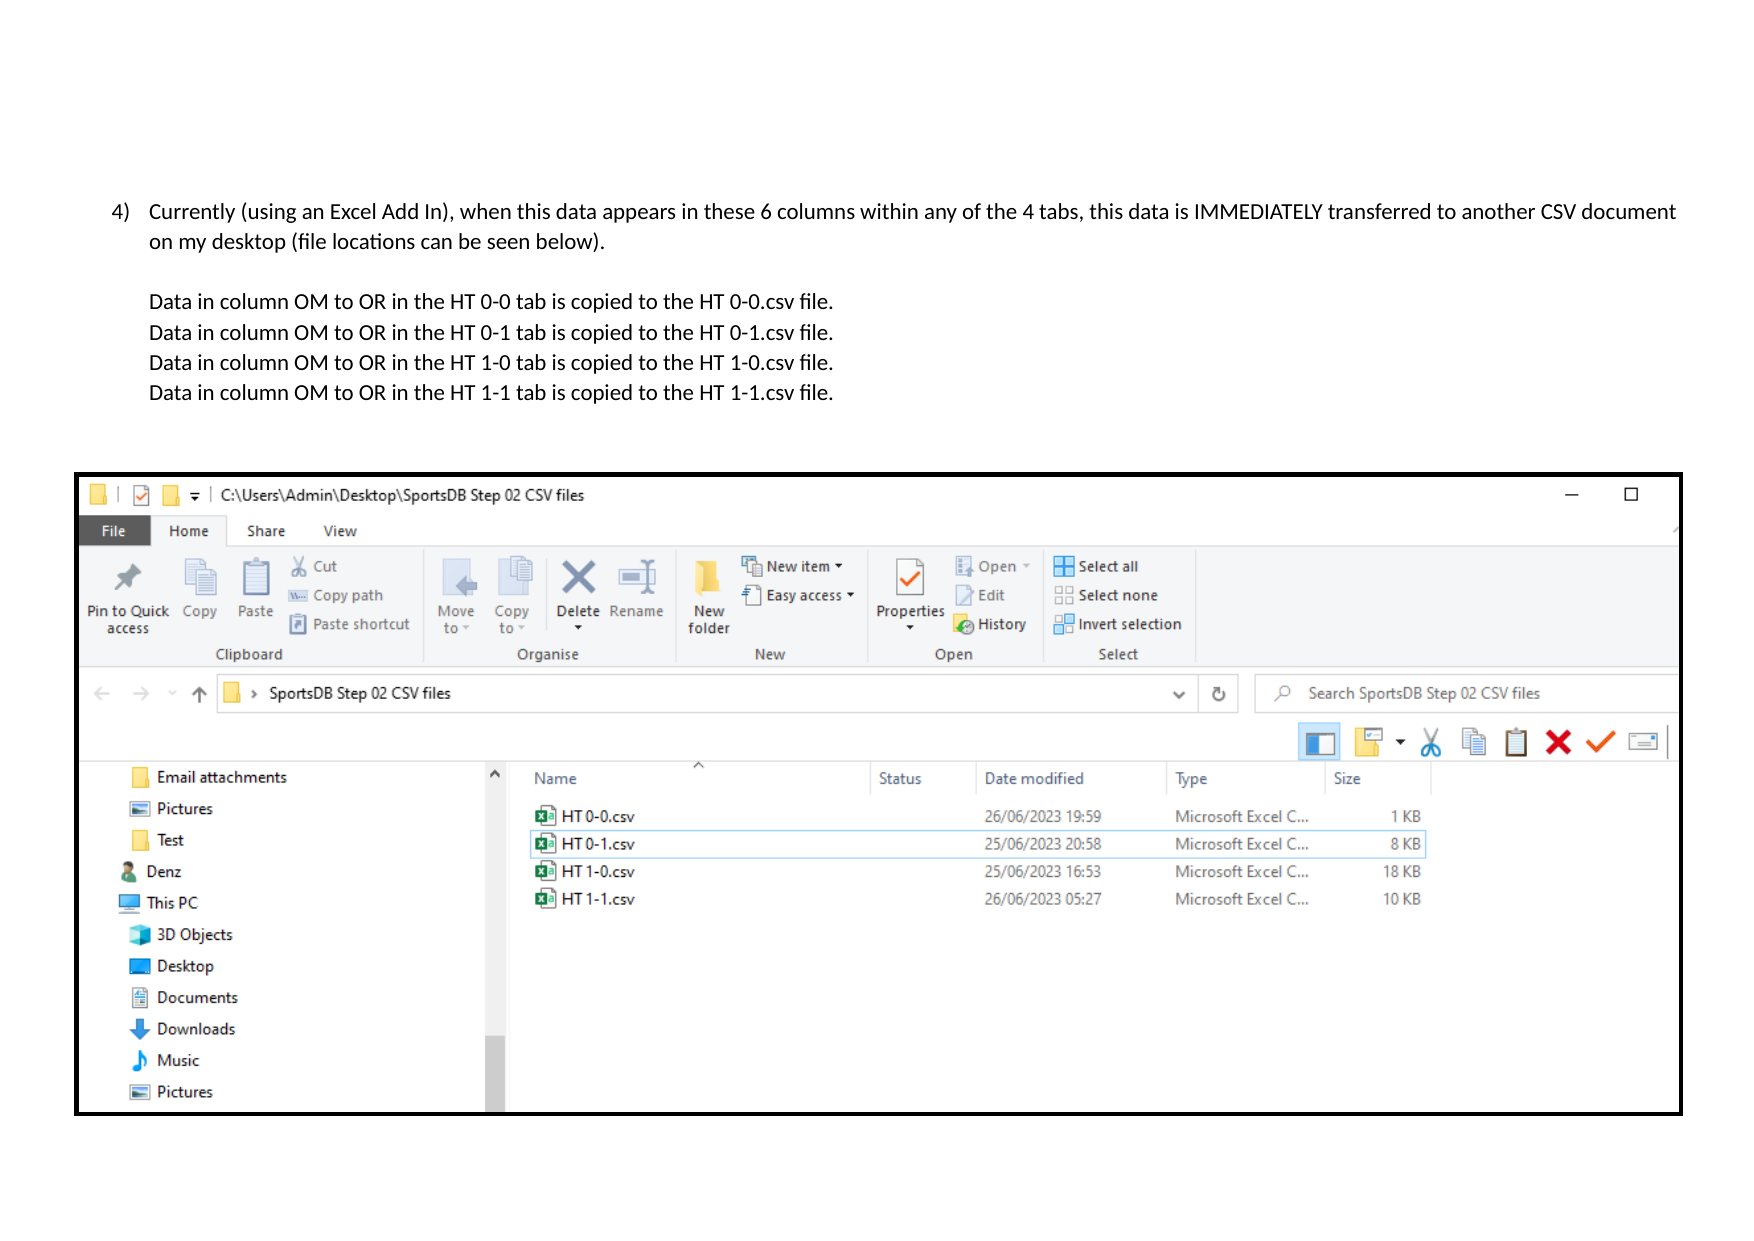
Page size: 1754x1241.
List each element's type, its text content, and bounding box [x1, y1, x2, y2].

list Currently (using an Excel Add In), when this data appears in these 6 columns within any of the 4 tabs, this data is IMMEDIATELY transferred to another CSV document on my desktop (file locations can be seen below). Data in column OM to OR in the HT 0-0 tab is copied to the HT 0-0.csv file. Data in column OM to OR in the HT 0-1 tab is copied to the HT 0-1.csv file. [111, 197, 1683, 346]
picture [79, 477, 1679, 1112]
list Data in column OM to OR in the HT 1-1 tab is copied to the HT 1-1.csv file. [149, 378, 1683, 406]
list Data in column OM to OR in the HT 1-0 tab is copied to the HT 1-0.csv file. [149, 348, 1683, 376]
